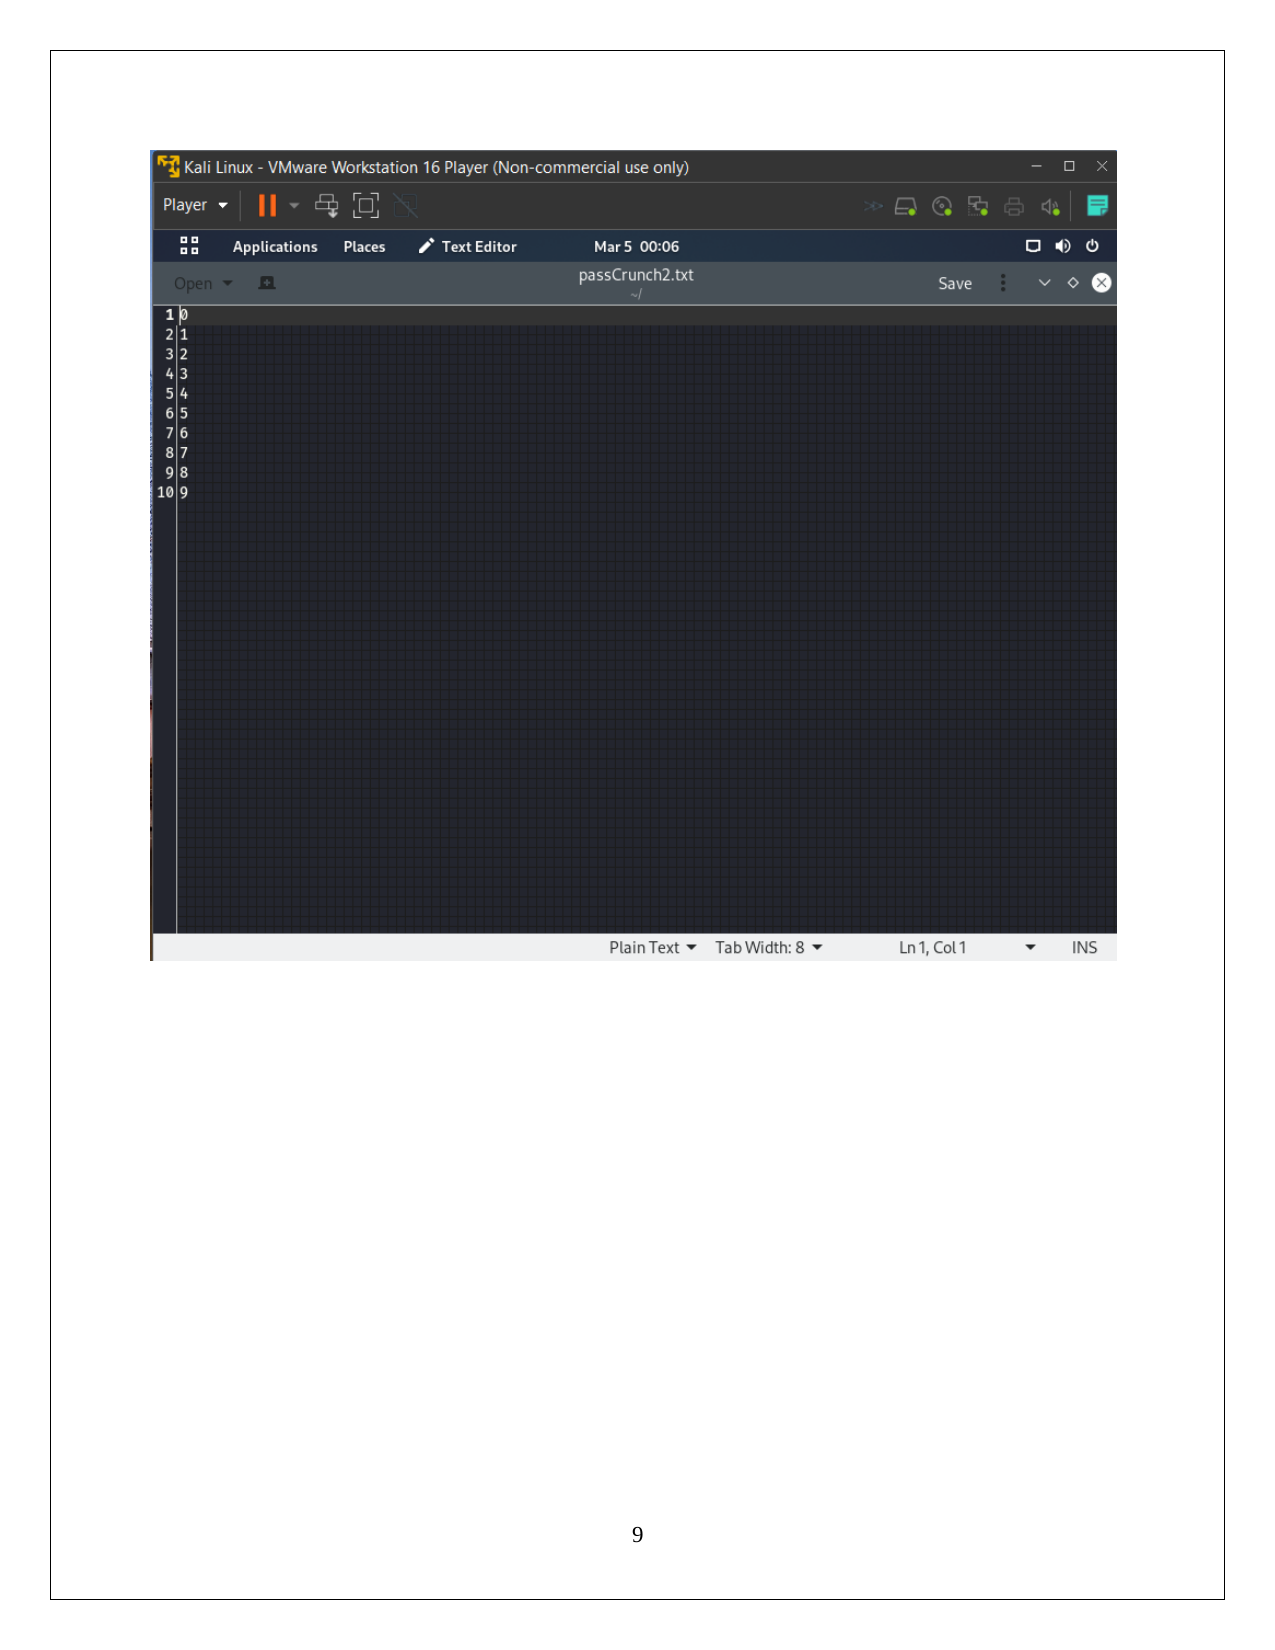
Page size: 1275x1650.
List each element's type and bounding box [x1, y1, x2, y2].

picture [150, 150, 1117, 961]
